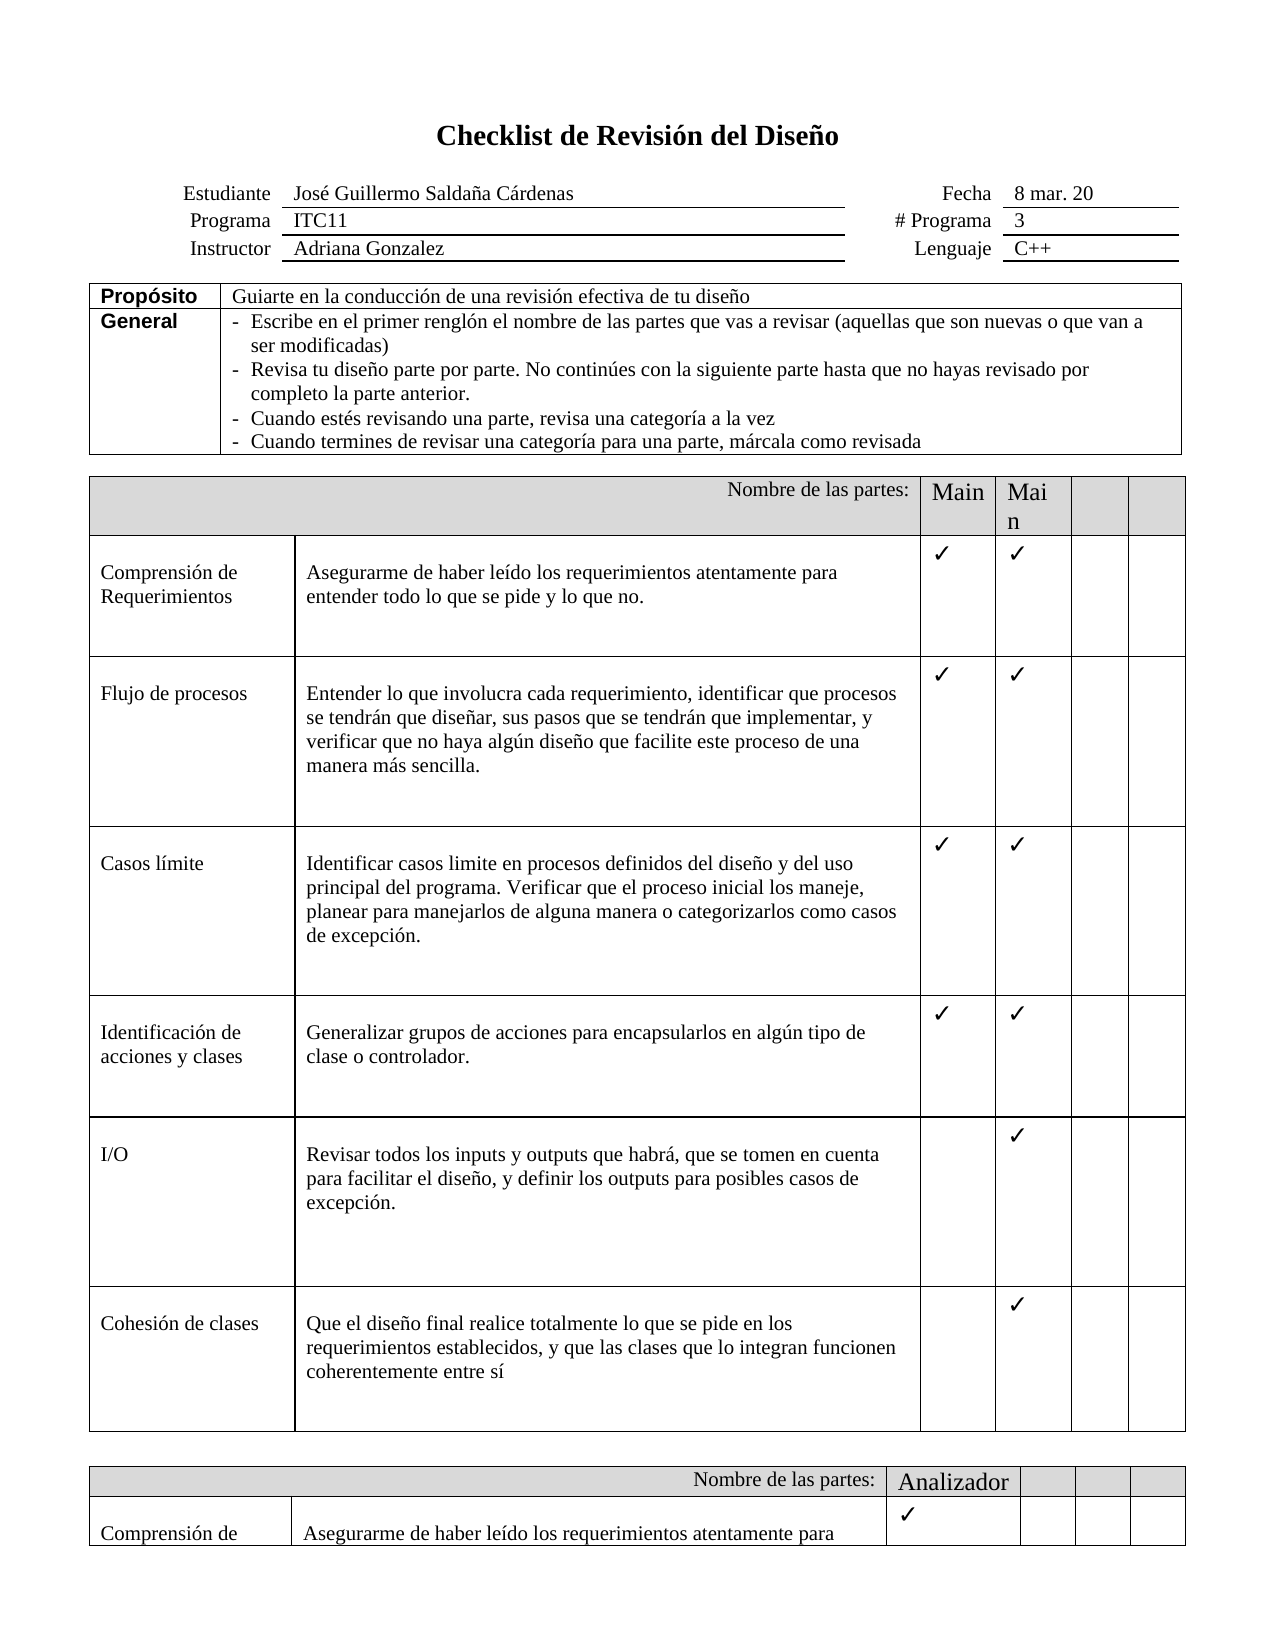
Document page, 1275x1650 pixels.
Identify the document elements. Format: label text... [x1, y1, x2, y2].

table_cell Identificación de acciones y clases [90, 996, 294, 1116]
table_cell ✓ [996, 996, 1071, 1116]
table_cell ✓ [921, 657, 995, 826]
table_header Nombre de las partes: [90, 1467, 886, 1496]
table_cell ✓ [996, 1118, 1071, 1286]
table_cell ✓ [887, 1497, 1020, 1545]
table_cell Flujo de procesos [90, 657, 294, 826]
table_cell [1072, 536, 1128, 656]
table_cell Identificar casos limite en procesos definidos del diseño y del uso principal del programa. Verificar que el proceso inicial los maneje, planear para manejarlos de alguna manera o categorizarlos como casos de excepción. [296, 827, 920, 995]
table_cell Generalizar grupos de acciones para encapsularlos en algún tipo de clase o controlador. [296, 996, 920, 1116]
table_cell I/O [90, 1118, 294, 1286]
table_cell Revisar todos los inputs y outputs que habrá, que se tomen en cuenta para facilitar el diseño, y definir los outputs para posibles casos de excepción. [296, 1118, 920, 1286]
table_cell Cohesión de clases [90, 1287, 294, 1431]
table_header Estudiante [89, 180, 282, 206]
table_cell [1072, 1118, 1128, 1286]
table_cell [1129, 536, 1185, 656]
table_header [1076, 1467, 1130, 1496]
table_cell [1129, 827, 1185, 995]
table_cell Que el diseño final realice totalmente lo que se pide en los requerimientos establecidos, y que las clases que lo integran funcionen coherentemente entre sí [296, 1287, 920, 1431]
table_cell Asegurarme de haber leído los requerimientos atentamente para entender todo lo que se pide y lo que no. [296, 536, 920, 656]
table_cell General [90, 309, 220, 453]
table_cell [1076, 1497, 1130, 1545]
table_cell Adriana Gonzalez [282, 236, 844, 260]
table_cell [1021, 1497, 1075, 1545]
table_header Analizador [887, 1467, 1020, 1496]
table_header [1072, 477, 1128, 535]
table_cell Instructor [89, 234, 282, 260]
table_cell C++ [1003, 236, 1179, 260]
table_cell Escribe en el primer renglón el nombre de las partes que vas a revisar (aquellas que son nuevas o que van a ser modificadas) Revisa tu diseño parte por parte. No continúes con la siguiente parte hasta que no hayas revisado por completo la parte anterior. Cuando estés revisando una parte, revisa una categoría a la vez Cuando termines de revisar una categoría para una parte, márcala como revisada [221, 309, 1181, 453]
table_cell ✓ [996, 1287, 1071, 1431]
table_cell ITC11 [282, 208, 844, 234]
table_cell # Programa [845, 206, 1003, 234]
table_cell ✓ [921, 827, 995, 995]
table_cell [1129, 1118, 1185, 1286]
table_header Nombre de las partes: [90, 477, 920, 535]
table_header Main [996, 477, 1071, 535]
table_cell Lenguaje [845, 234, 1003, 260]
table_cell [921, 1287, 995, 1431]
table_cell ✓ [921, 536, 995, 656]
table_cell ✓ [996, 827, 1071, 995]
table_cell [1129, 1287, 1185, 1431]
table_header Propósito [90, 284, 220, 308]
table_header [1129, 477, 1185, 535]
table_header 8 mar. 20 [1003, 180, 1179, 206]
table_cell [1129, 996, 1185, 1116]
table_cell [292, 1497, 886, 1545]
table_cell Comprensión de Requerimientos [90, 536, 294, 656]
table_cell Entender lo que involucra cada requerimiento, identificar que procesos se tendrán que diseñar, sus pasos que se tendrán que implementar, y verificar que no haya algún diseño que facilite este proceso de una manera más sencilla. [296, 657, 920, 826]
table_cell ✓ [996, 657, 1071, 826]
table_cell [1131, 1497, 1185, 1545]
table_cell ✓ [996, 536, 1071, 656]
table_cell ✓ [921, 996, 995, 1116]
table_cell [1072, 827, 1128, 995]
table_cell [1072, 1287, 1128, 1431]
table_header [1131, 1467, 1185, 1496]
table_cell [1072, 657, 1128, 826]
table_header José Guillermo Saldaña Cárdenas [282, 180, 844, 206]
table_header Fecha [845, 180, 1003, 206]
table_cell [921, 1118, 995, 1286]
table_header Main [921, 477, 995, 535]
text Checklist de Revisión del Diseño [89, 118, 1186, 152]
table_cell Casos límite [90, 827, 294, 995]
table_cell [1072, 996, 1128, 1116]
table_header [1021, 1467, 1075, 1496]
table_cell [1129, 657, 1185, 826]
table_header Guiarte en la conducción de una revisión efectiva de tu diseño [221, 284, 1181, 308]
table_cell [90, 1497, 291, 1545]
table_cell 3 [1003, 208, 1179, 234]
table_cell Programa [89, 206, 282, 234]
